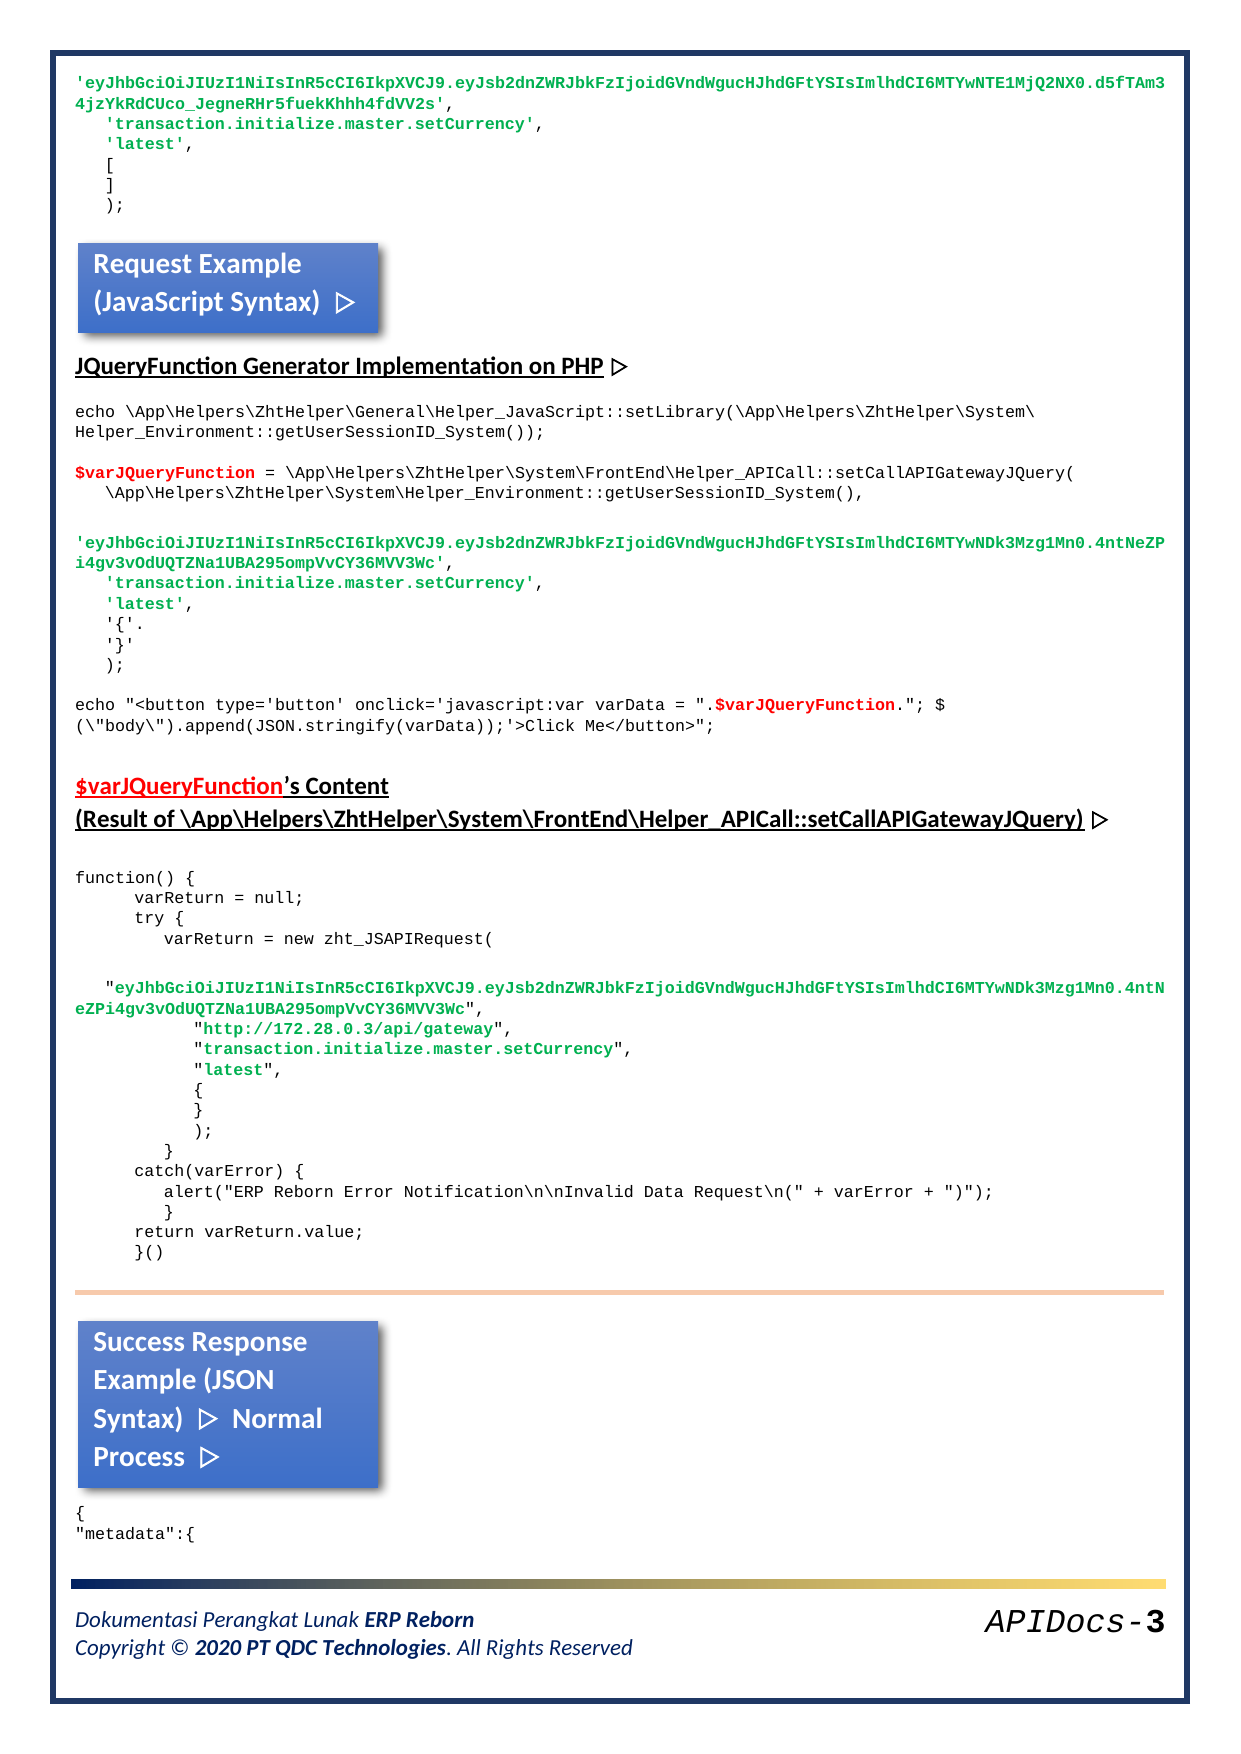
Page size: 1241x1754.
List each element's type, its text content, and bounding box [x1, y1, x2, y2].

text '}' [75, 636, 1165, 655]
table_header [75, 1290, 1164, 1295]
text $varJQueryFunction’s Content [75, 771, 1165, 801]
text '{'. [75, 616, 1165, 634]
text ); [75, 656, 1165, 675]
text 'eyJhbGciOiJIUzI1NiIsInR5cCI6IkpXVCJ9.eyJsb2dnZWRJbkFzIjoidGVndWgucHJhdGFtYSIsImlhdCI6MTYwNDk3Mzg1Mn0.4ntNeZPi4gv3vOdUQTZNa1UBA295ompVvCY36MVV3Wc', [75, 505, 1165, 574]
text "latest", [75, 1061, 1165, 1080]
text "http://172.28.0.3/api/gateway", [75, 1021, 1165, 1039]
text return varReturn.value; [75, 1224, 1165, 1243]
text ] [75, 177, 1165, 195]
text \App\Helpers\ZhtHelper\System\Helper_Environment::getUserSessionID_System(), [75, 485, 1165, 503]
text function() { [75, 869, 1165, 888]
text } [75, 1102, 1165, 1121]
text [75, 75, 1165, 114]
text ); [75, 197, 1165, 216]
text JQueryFunction Generator Implementation on PHP [75, 350, 1165, 381]
text { [75, 1082, 1165, 1100]
text alert("ERP Reborn Error Notification\n\nInvalid Data Request\n(" + varError + ")"); [75, 1183, 1165, 1202]
text ); [75, 1122, 1165, 1141]
text varReturn = new zht_JSAPIRequest( [75, 930, 1165, 949]
text echo "<button type='button' onclick='javascript:var varData = ".$varJQueryFunction."; $(\"body\").append(JSON.stringify(varData));'>Click Me</button>"; [75, 697, 1165, 736]
text (Result of \App\Helpers\ZhtHelper\System\FrontEnd\Helper_APICall::setCallAPIGatewayJQuery) [75, 803, 1165, 834]
text varReturn = null; [75, 889, 1165, 908]
text 'transaction.initialize.master.setCurrency', [75, 116, 1165, 134]
text echo \App\Helpers\ZhtHelper\General\Helper_JavaScript::setLibrary(\App\Helpers\ZhtHelper\System\Helper_Environment::getUserSessionID_System()); [75, 403, 1165, 443]
text 'latest', [75, 595, 1165, 614]
text "metadata":{ [75, 1525, 1165, 1544]
text try { [75, 910, 1165, 929]
text "transaction.initialize.master.setCurrency", [75, 1041, 1165, 1060]
text 'transaction.initialize.master.setCurrency', [75, 575, 1165, 594]
text } [75, 1142, 1165, 1161]
text } [75, 1203, 1165, 1222]
text [ [75, 156, 1165, 175]
text 'latest', [75, 136, 1165, 155]
text catch(varError) { [75, 1163, 1165, 1182]
text { [75, 1505, 1165, 1524]
text "eyJhbGciOiJIUzI1NiIsInR5cCI6IkpXVCJ9.eyJsb2dnZWRJbkFzIjoidGVndWgucHJhdGFtYSIsImlhdCI6MTYwNDk3Mzg1Mn0.4ntNeZPi4gv3vOdUQTZNa1UBA295ompVvCY36MVV3Wc", [75, 951, 1165, 1019]
text }() [75, 1244, 1165, 1263]
text $varJQueryFunction = \App\Helpers\ZhtHelper\System\FrontEnd\Helper_APICall::setCallAPIGatewayJQuery( [75, 464, 1165, 483]
